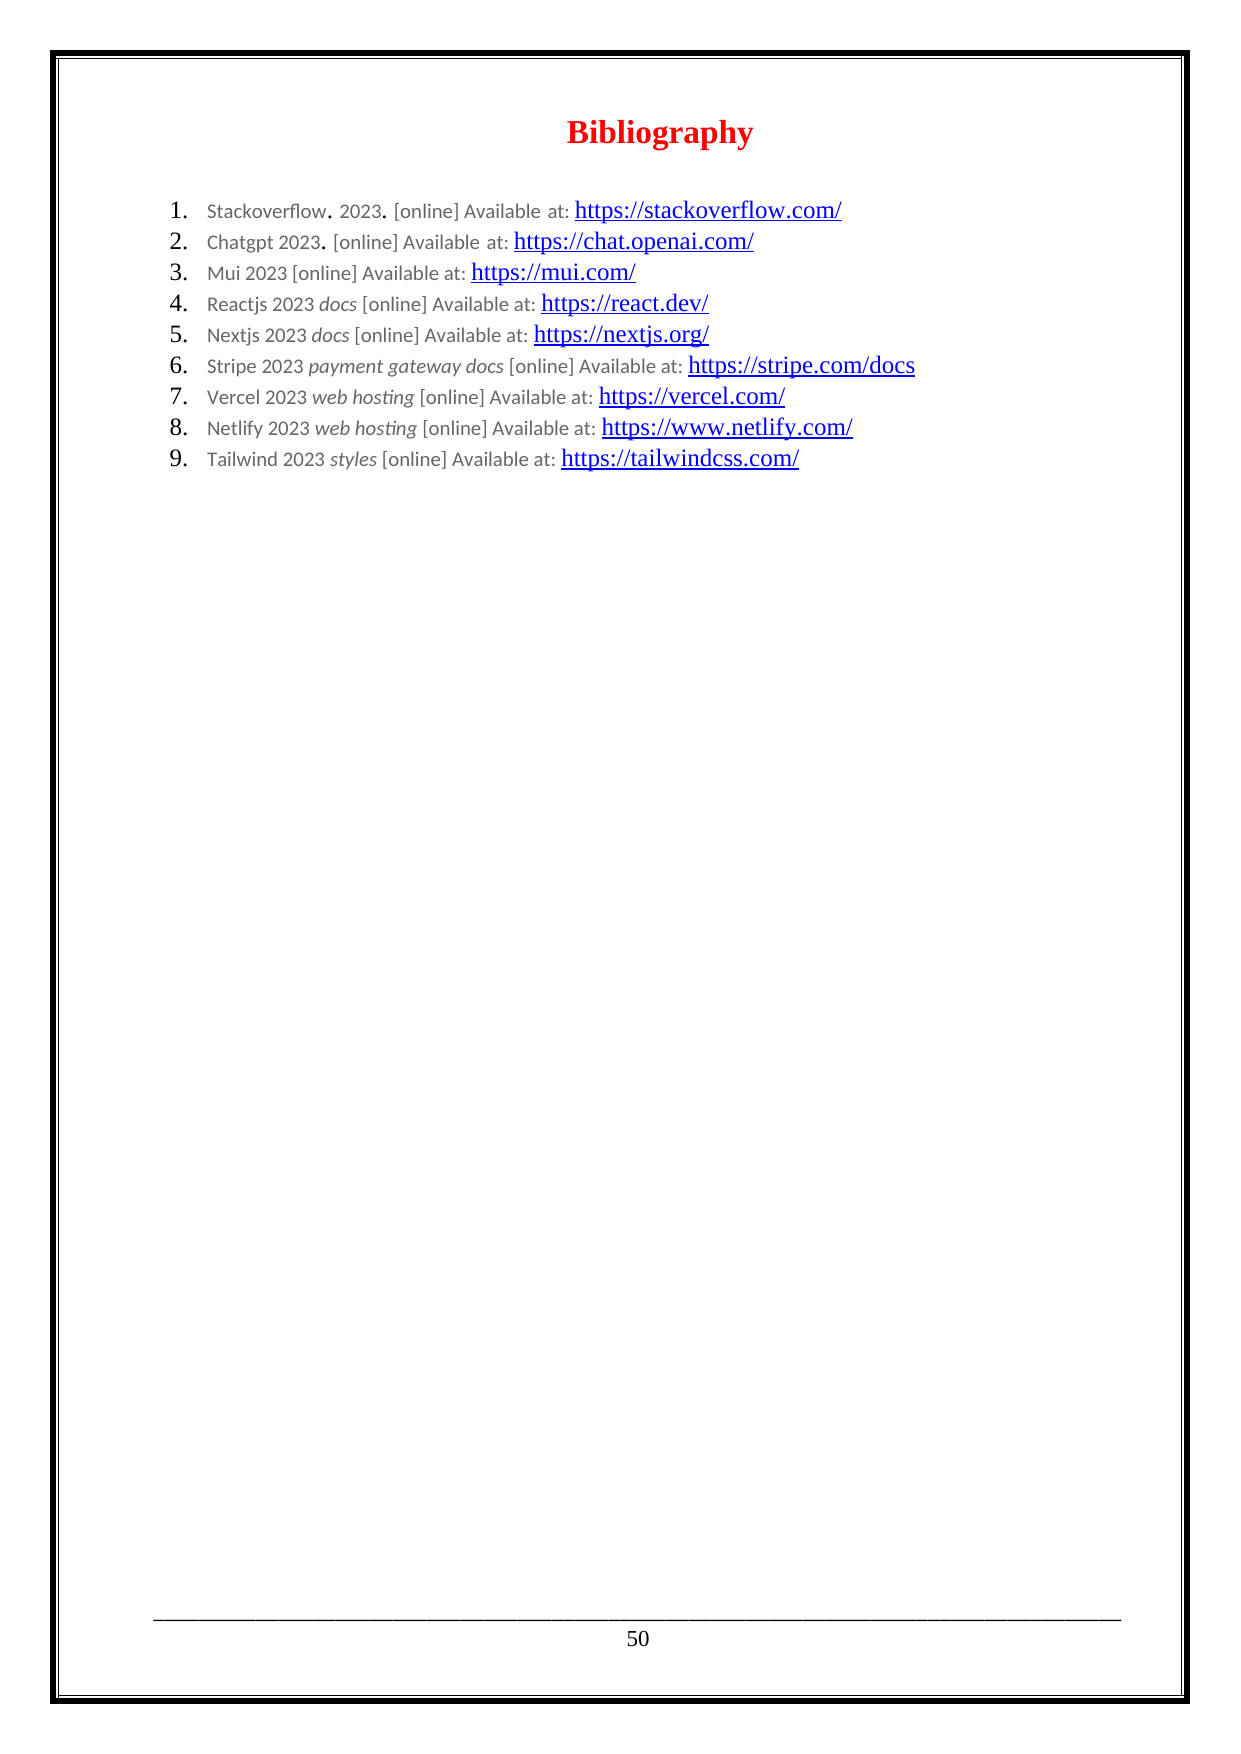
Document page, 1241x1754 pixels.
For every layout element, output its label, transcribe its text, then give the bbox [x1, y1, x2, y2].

list Stripe 2023 payment gateway docs [online] Available at: https://stripe.com/docs [169, 350, 1128, 379]
list Tailwind 2023 styles [online] Available at: https://tailwindcss.com/ [169, 443, 1128, 472]
text Bibliography [192, 112, 1128, 151]
list Mui 2023 [online] Available at: https://mui.com/ [169, 257, 1128, 286]
list Reactjs 2023 docs [online] Available at: https://react.dev/ [169, 288, 1128, 317]
list Nextjs 2023 docs [online] Available at: https://nextjs.org/ [169, 319, 1128, 348]
list Stackoverflow. 2023. [online] Available at: https://stackoverflow.com/ [169, 195, 1128, 224]
list Vercel 2023 web hosting [online] Available at: https://vercel.com/ [169, 381, 1128, 410]
list Netlify 2023 web hosting [online] Available at: https://www.netlify.com/ [169, 412, 1128, 441]
list Chatgpt 2023. [online] Available at: https://chat.openai.com/ [169, 226, 1128, 255]
